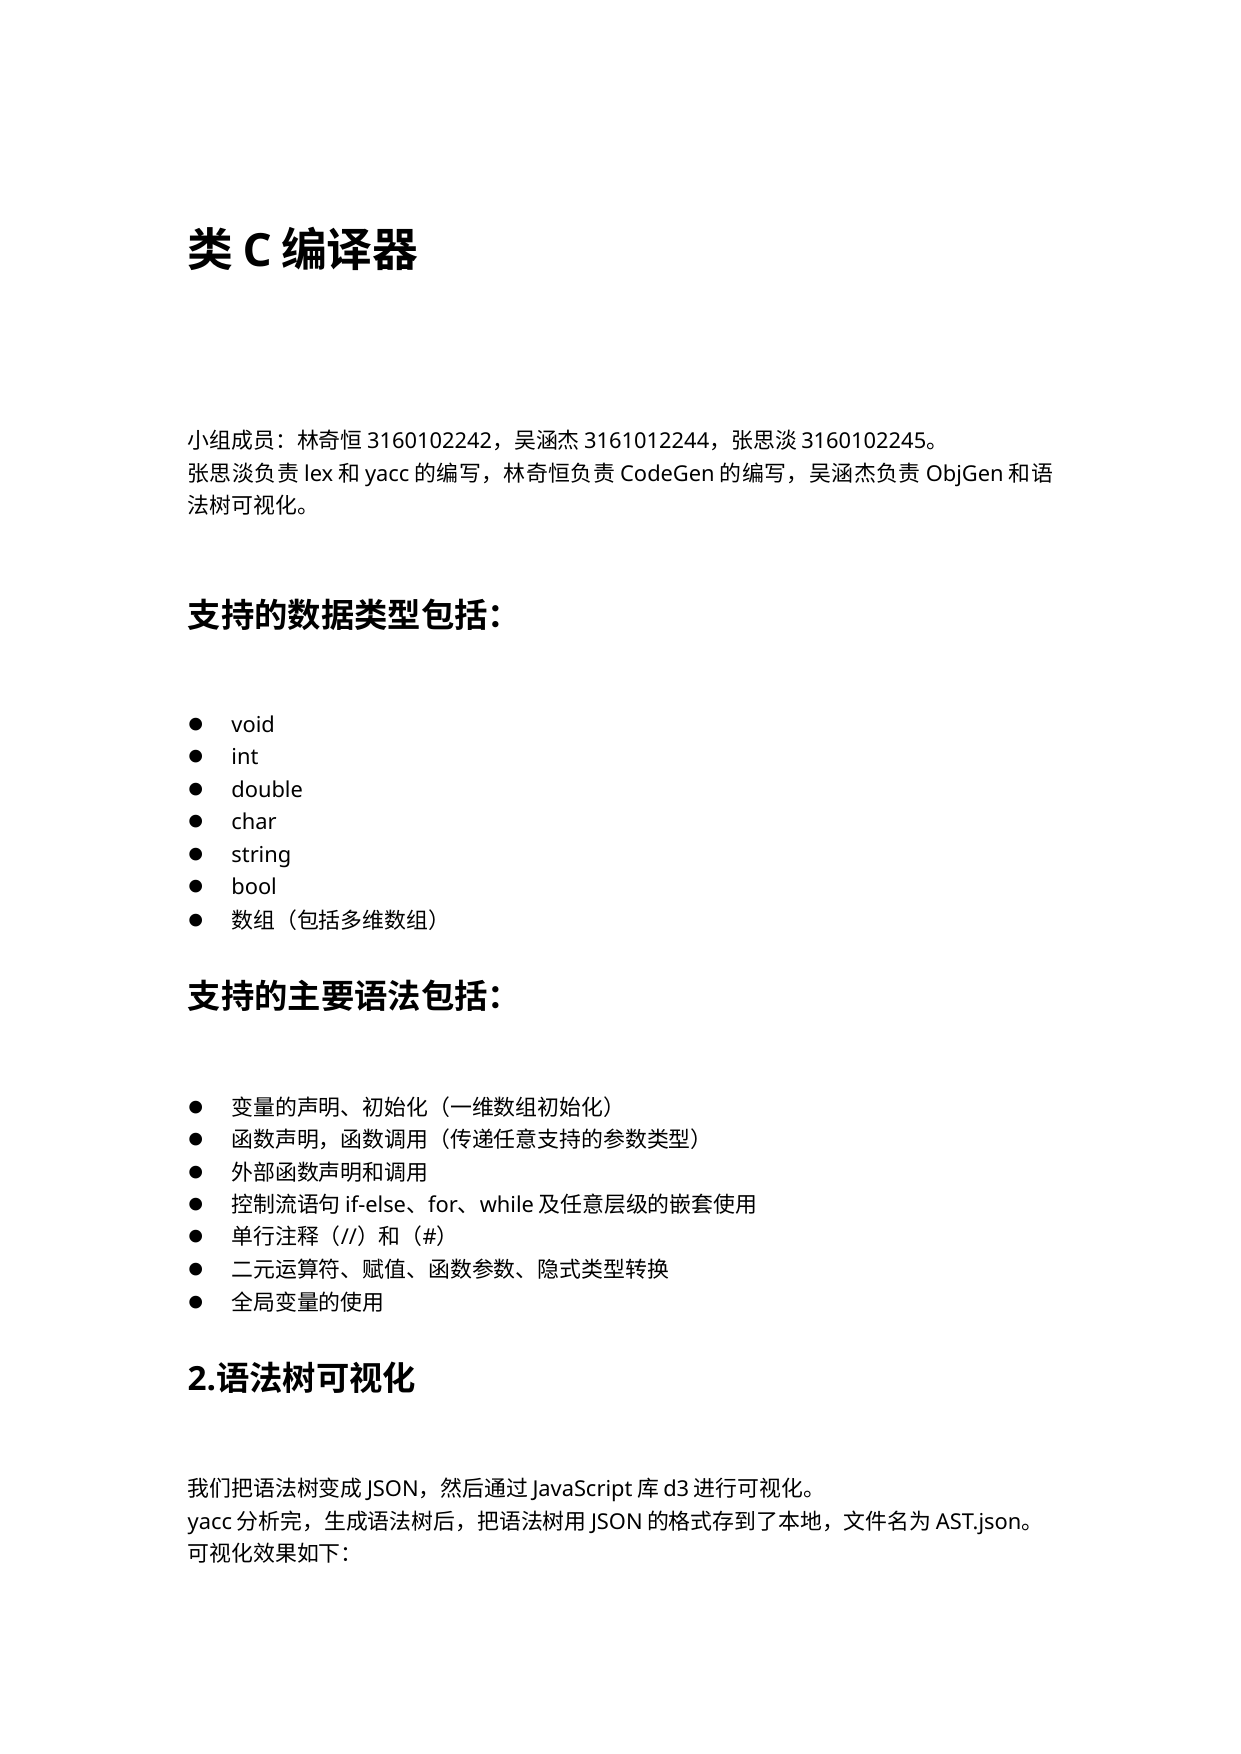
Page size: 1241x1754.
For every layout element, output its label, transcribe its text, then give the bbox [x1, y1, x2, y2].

list int [187, 740, 1053, 772]
list 二元运算符、赋值、函数参数、隐式类型转换 [187, 1252, 1053, 1284]
list double [187, 772, 1053, 805]
list bool [187, 870, 1053, 902]
list 数组（包括多维数组） [187, 902, 1053, 935]
text 可视化效果如下： [187, 1536, 1053, 1568]
text 我们把语法树变成JSON，然后通过JavaScript库d3进行可视化。 [187, 1471, 1053, 1503]
text 张思淡负责lex和yacc的编写，林奇恒负责CodeGen的编写，吴涵杰负责ObjGen和语法树可视化。 [187, 456, 1053, 521]
text yacc分析完，生成语法树后，把语法树用JSON的格式存到了本地，文件名为AST.json。 [187, 1503, 1053, 1536]
subtitle 支持的主要语法包括： [187, 962, 1053, 1027]
list 单行注释（//）和（#） [187, 1219, 1053, 1252]
subtitle 类C编译器 [187, 197, 1053, 295]
list 外部函数声明和调用 [187, 1154, 1053, 1187]
list 全局变量的使用 [187, 1284, 1053, 1317]
subtitle 支持的数据类型包括： [187, 580, 1053, 645]
list string [187, 837, 1053, 870]
subtitle 2.语法树可视化 [187, 1344, 1053, 1409]
list 控制流语句if-else、for、while及任意层级的嵌套使用 [187, 1187, 1053, 1219]
list 变量的声明、初始化（一维数组初始化） [187, 1089, 1053, 1122]
list char [187, 805, 1053, 837]
list 函数声明，函数调用（传递任意支持的参数类型） [187, 1122, 1053, 1154]
list void [187, 707, 1053, 740]
text 小组成员：林奇恒3160102242，吴涵杰3161012244，张思淡3160102245。 [187, 423, 1053, 456]
